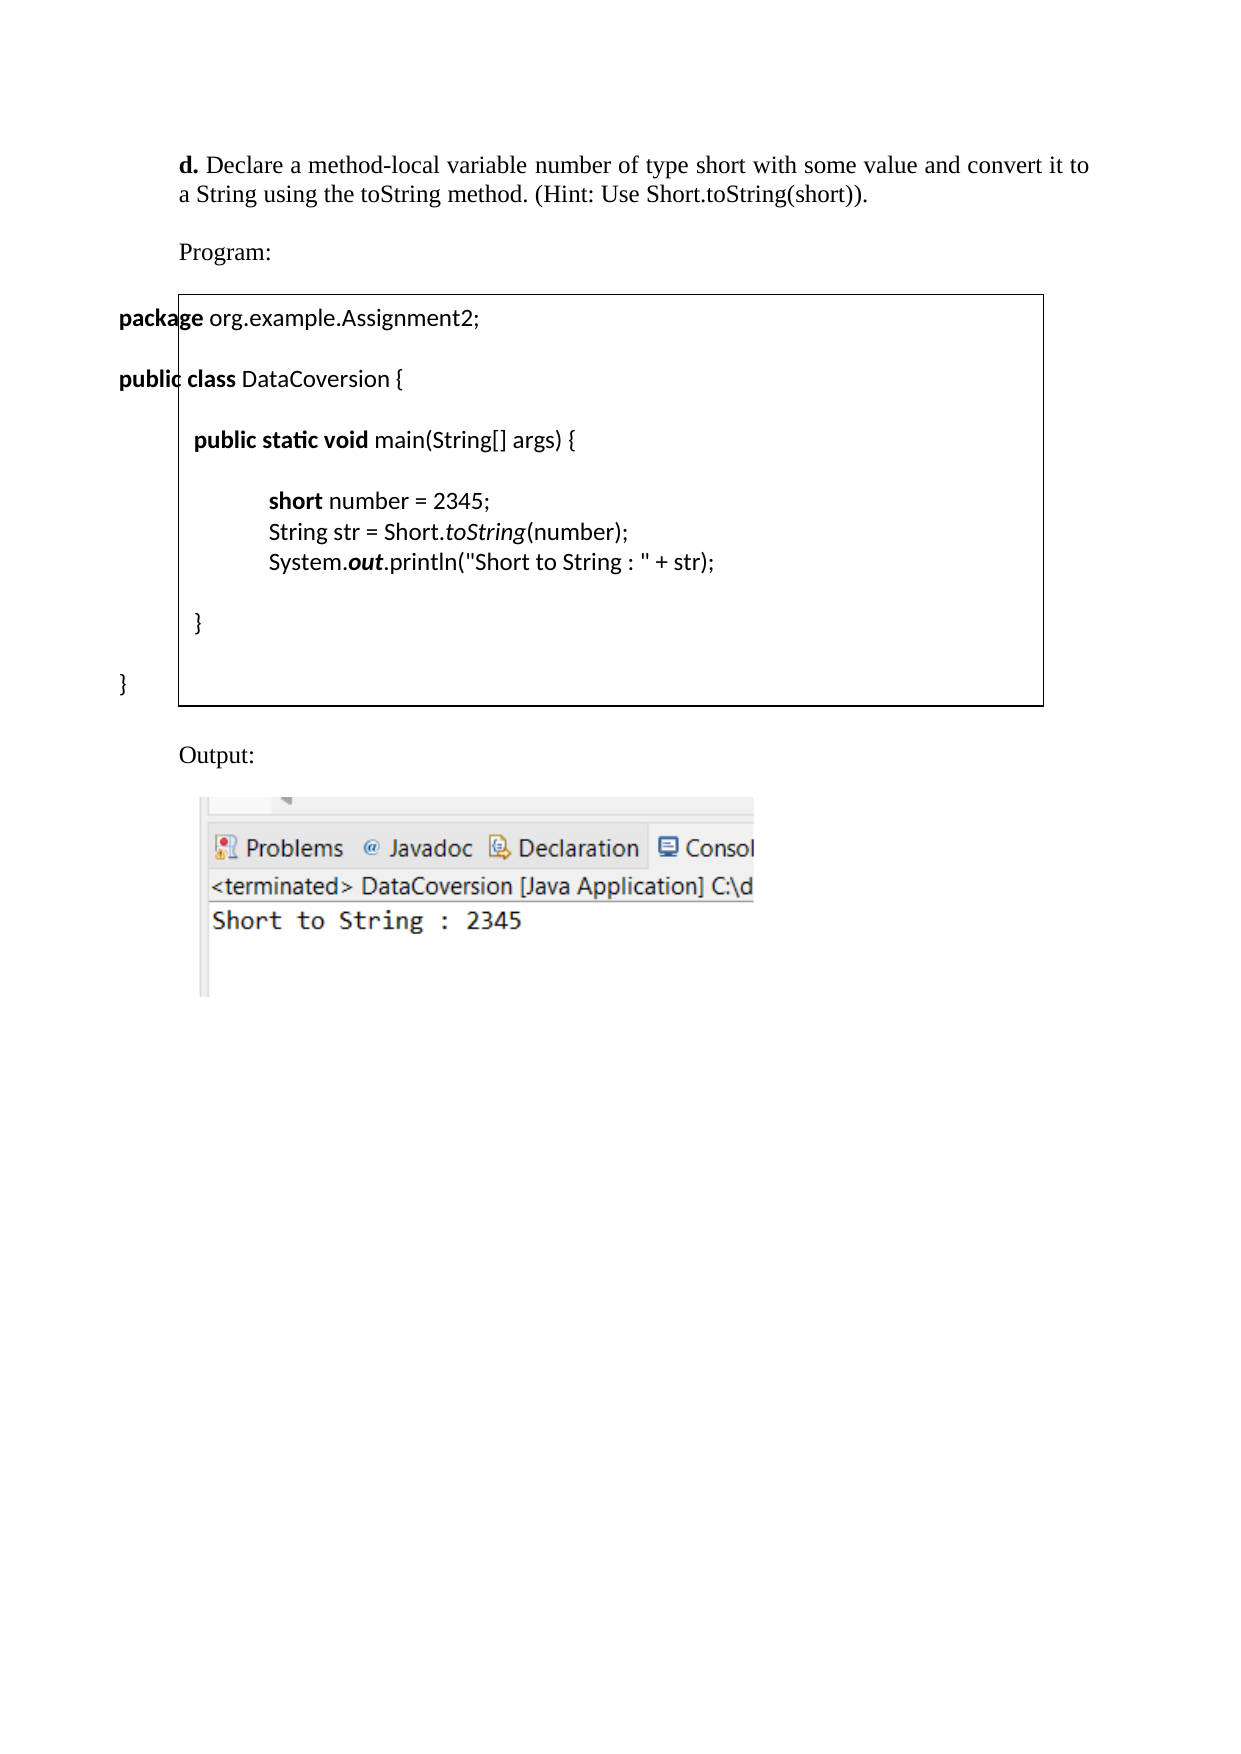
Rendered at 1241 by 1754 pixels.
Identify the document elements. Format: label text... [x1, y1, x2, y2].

text Program: [178, 237, 1090, 265]
picture [178, 797, 754, 997]
text Output: [178, 740, 1090, 769]
text d. Declare a method-local variable number of type short with some value and convert it to a String using the toString method. (Hint: Use Short.toString(short)). [178, 150, 1090, 207]
